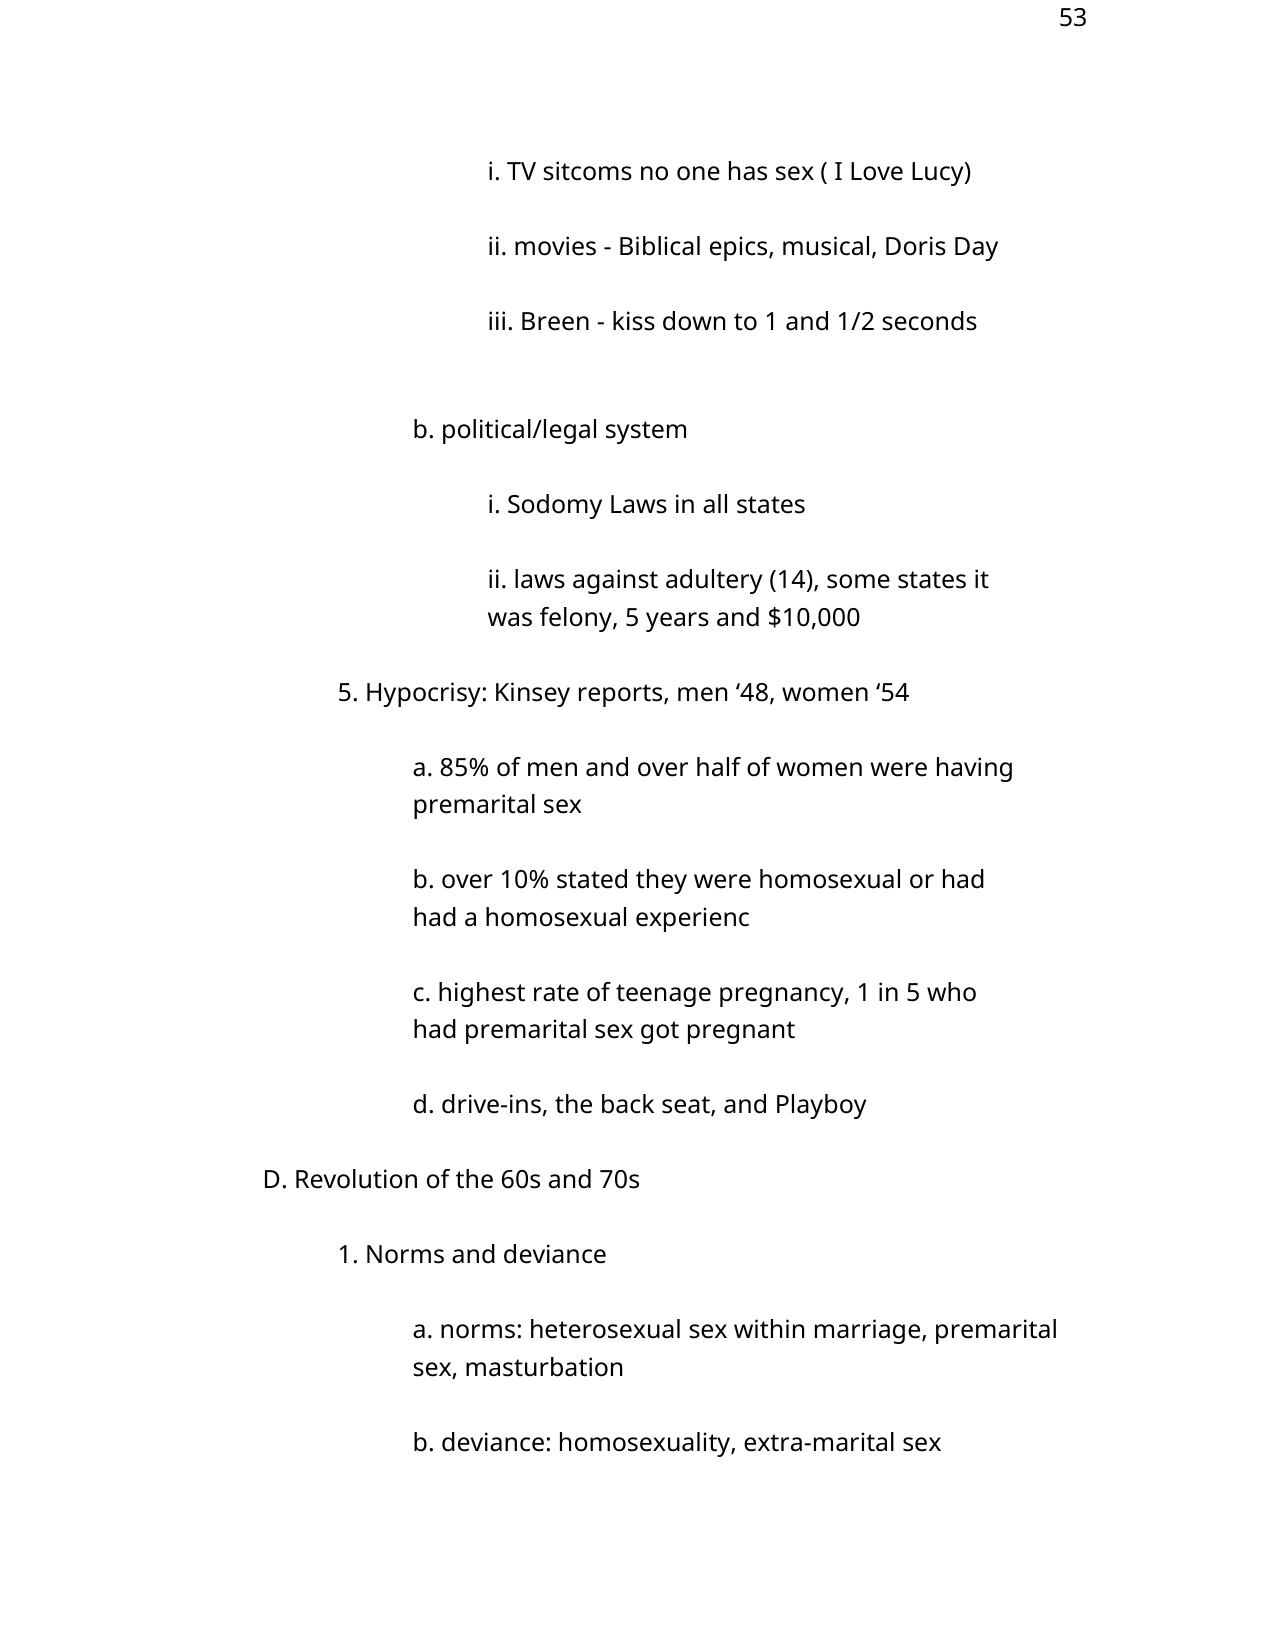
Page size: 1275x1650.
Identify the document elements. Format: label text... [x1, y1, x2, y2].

text premarital sex [187, 784, 1087, 821]
text ii. laws against adultery (14), some states it [187, 559, 1087, 596]
text i. Sodomy Laws in all states [187, 484, 1087, 521]
text a. 85% of men and over half of women were having [187, 746, 1087, 784]
text b. over 10% stated they were homosexual or had [187, 859, 1087, 896]
text iii. Breen - kiss down to 1 and 1/2 seconds [187, 300, 1087, 337]
text b. deviance: homosexuality, extra-marital sex [412, 1421, 1087, 1459]
text D. Revolution of the 60s and 70s [187, 1159, 1087, 1196]
text ii. movies - Biblical epics, musical, Doris Day [187, 225, 1087, 262]
text 1. Norms and deviance [187, 1234, 1087, 1271]
text c. highest rate of teenage pregnancy, 1 in 5 who [187, 971, 1087, 1009]
text was felony, 5 years and $10,000 [187, 596, 1087, 634]
text had premarital sex got pregnant [187, 1009, 1087, 1046]
text b. political/legal system [337, 409, 1087, 446]
text had a homosexual experienc [187, 896, 1087, 934]
text a. norms: heterosexual sex within marriage, premarital sex, masturbation [412, 1309, 1087, 1384]
text i. TV sitcoms no one has sex ( I Love Lucy) [187, 150, 1087, 187]
text 5. Hypocrisy: Kinsey reports, men ‘48, women ‘54 [187, 671, 1087, 709]
text d. drive-ins, the back seat, and Playboy [187, 1084, 1087, 1121]
